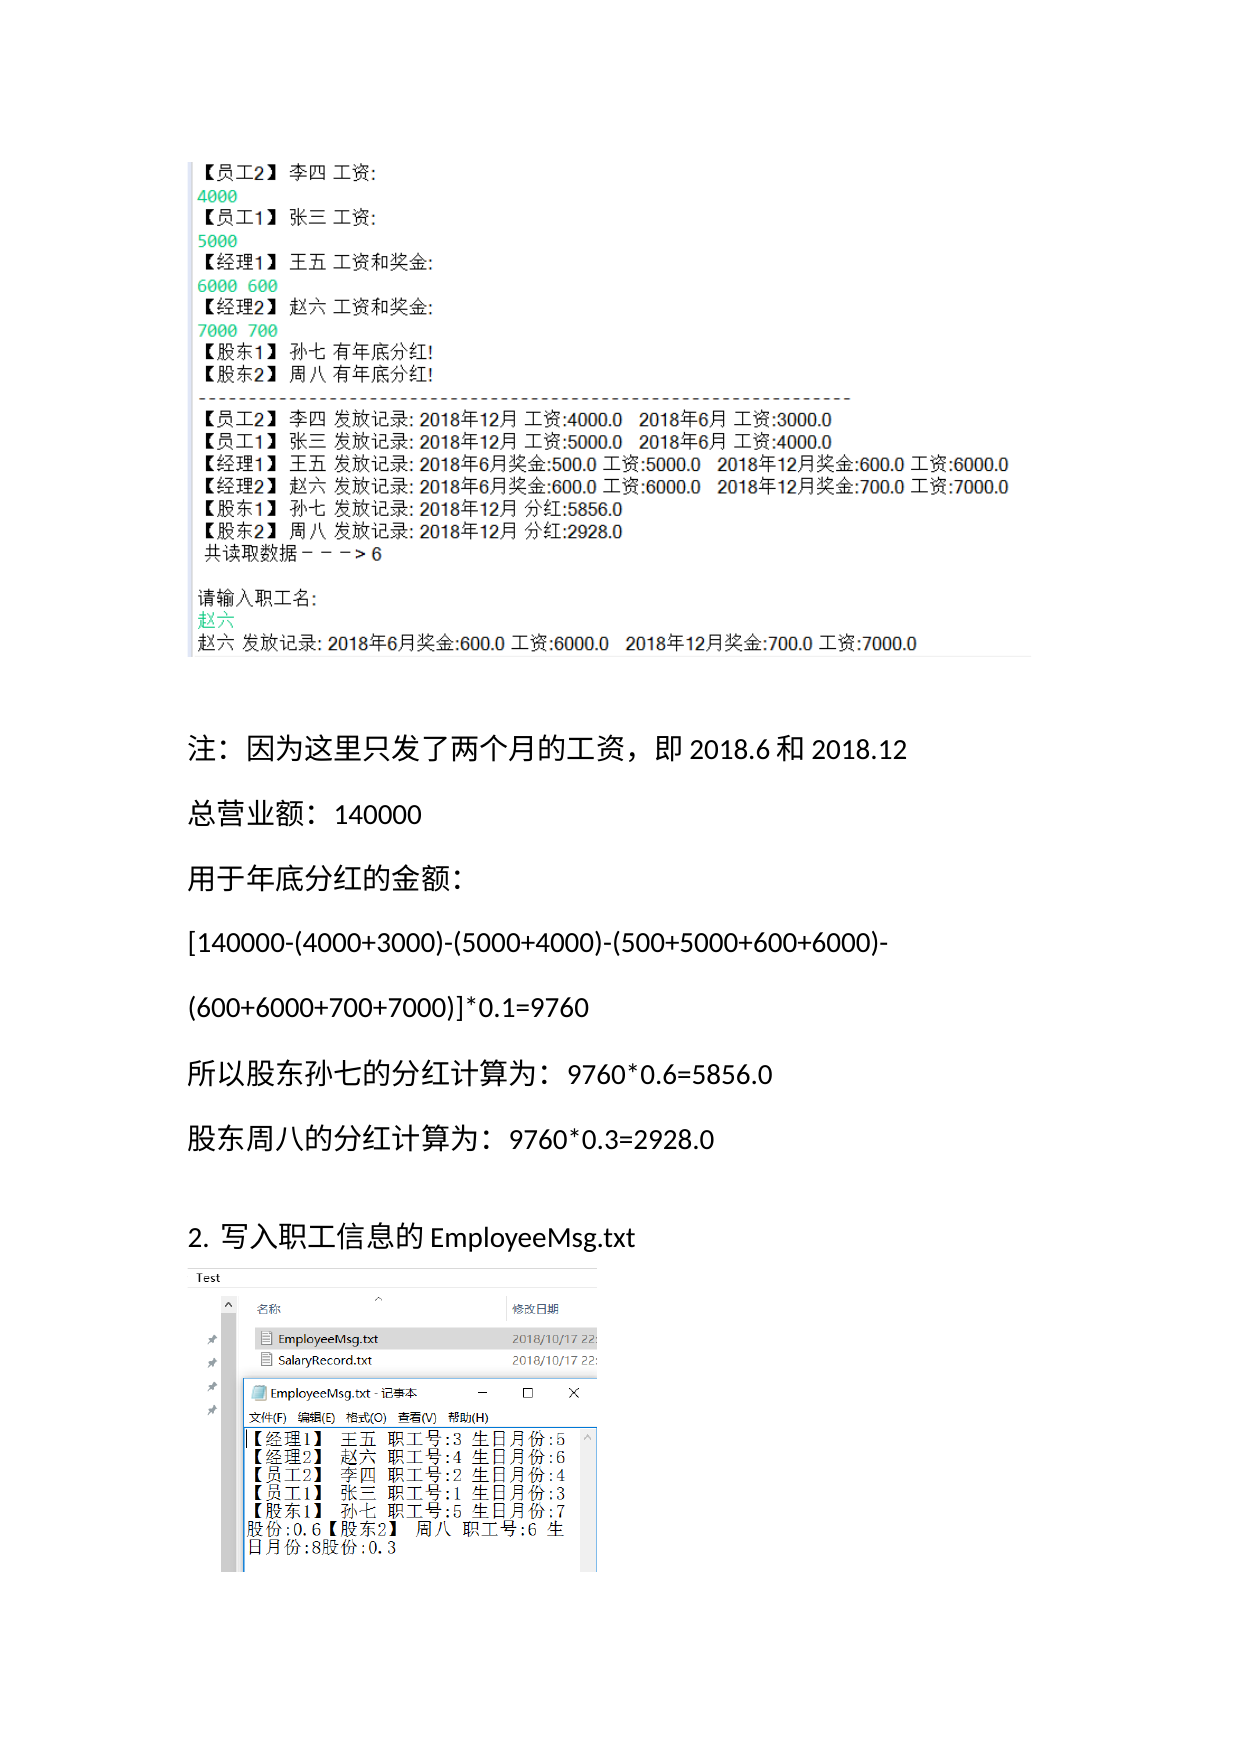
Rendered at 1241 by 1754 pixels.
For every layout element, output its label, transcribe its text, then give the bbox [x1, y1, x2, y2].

text 用于年底分红的金额： [187, 844, 1053, 909]
picture [187, 1267, 597, 1572]
text 股东周八的分红计算为：9760*0.3=2928.0 [187, 1104, 1053, 1169]
text [140000-(4000+3000)-(5000+4000)-(500+5000+600+6000)-(600+6000+700+7000)]*0.1=9760 [187, 909, 1053, 1039]
text 所以股东孙七的分红计算为：9760*0.6=5856.0 [187, 1039, 1053, 1104]
list 写入职工信息的EmployeeMsg.txt [187, 1202, 1053, 1267]
text 总营业额：140000 [187, 779, 1053, 844]
picture [187, 162, 1032, 657]
text 注：因为这里只发了两个月的工资，即2018.6和2018.12 [187, 714, 1053, 779]
